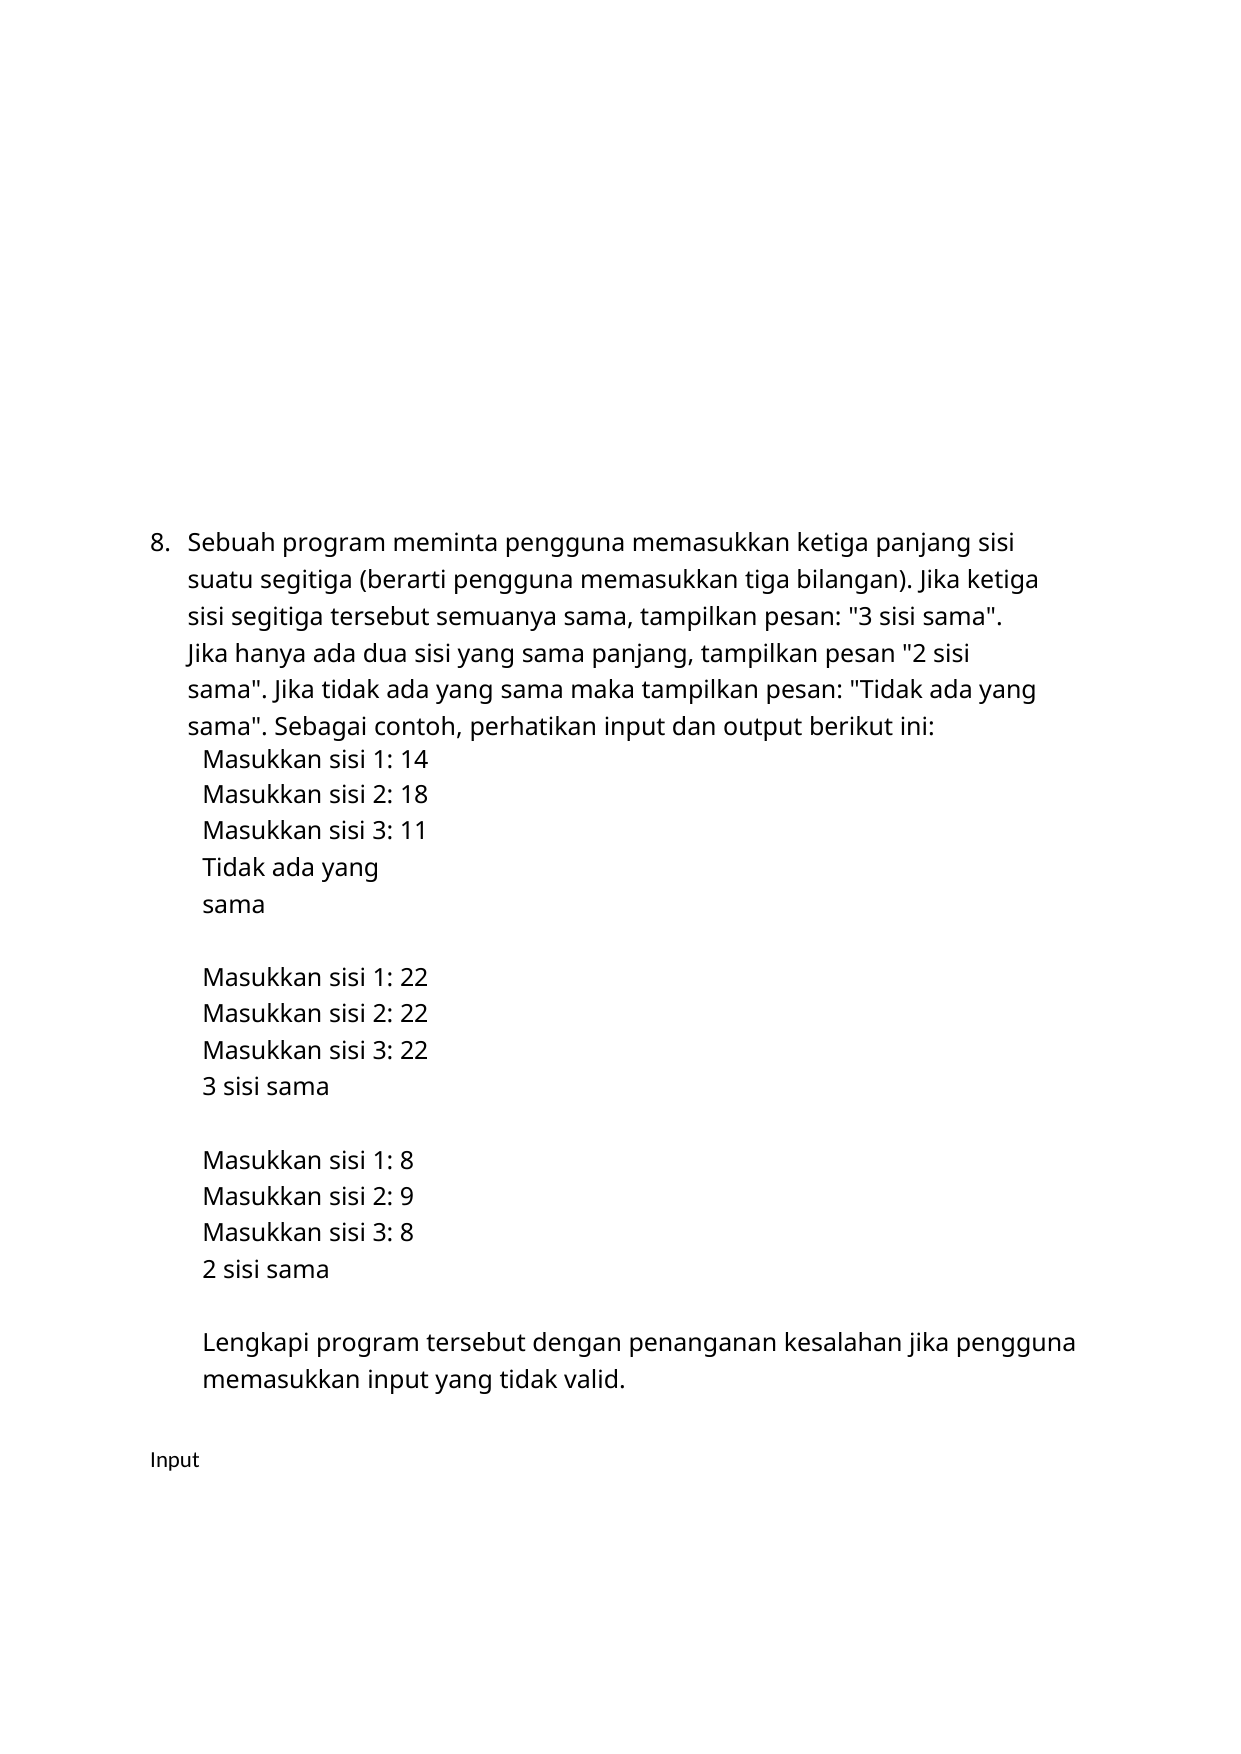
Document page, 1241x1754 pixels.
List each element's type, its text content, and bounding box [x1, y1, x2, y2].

text 3 sisi sama [202, 1069, 1090, 1103]
text Masukkan sisi 2: 9 [202, 1179, 1090, 1213]
text Masukkan sisi 3: 8 [202, 1215, 1090, 1249]
text Masukkan sisi 1: 8 [202, 1142, 1090, 1177]
text Masukkan sisi 1: 22 [202, 960, 1090, 994]
text Masukkan sisi 3: 11 Tidak ada yang sama [202, 813, 436, 921]
text 2 sisi sama [202, 1251, 1090, 1286]
text Masukkan sisi 3: 22 [202, 1032, 1090, 1066]
text Masukkan sisi 2: 18 [202, 777, 1090, 811]
text Lengkapi program tersebut dengan penanganan kesalahan jika pengguna memasukkan input yang tidak valid. [202, 1325, 1090, 1396]
text Input [150, 1445, 1090, 1473]
list Sebuah program meminta pengguna memasukkan ketiga panjang sisi suatu segitiga (berarti pengguna memasukkan tiga bilangan). Jika ketiga sisi segitiga tersebut semuanya sama, tampilkan pesan: "3 sisi sama". Jika hanya ada dua sisi yang sama panjang, tampilkan pesan "2 sisi sama". Jika tidak ada yang sama maka tampilkan pesan: "Tidak ada yang sama". Sebagai contoh, perhatikan input dan output berikut ini: [150, 525, 1044, 743]
text Masukkan sisi 1: 14 [202, 746, 1090, 774]
text Masukkan sisi 2: 22 [202, 996, 1090, 1030]
